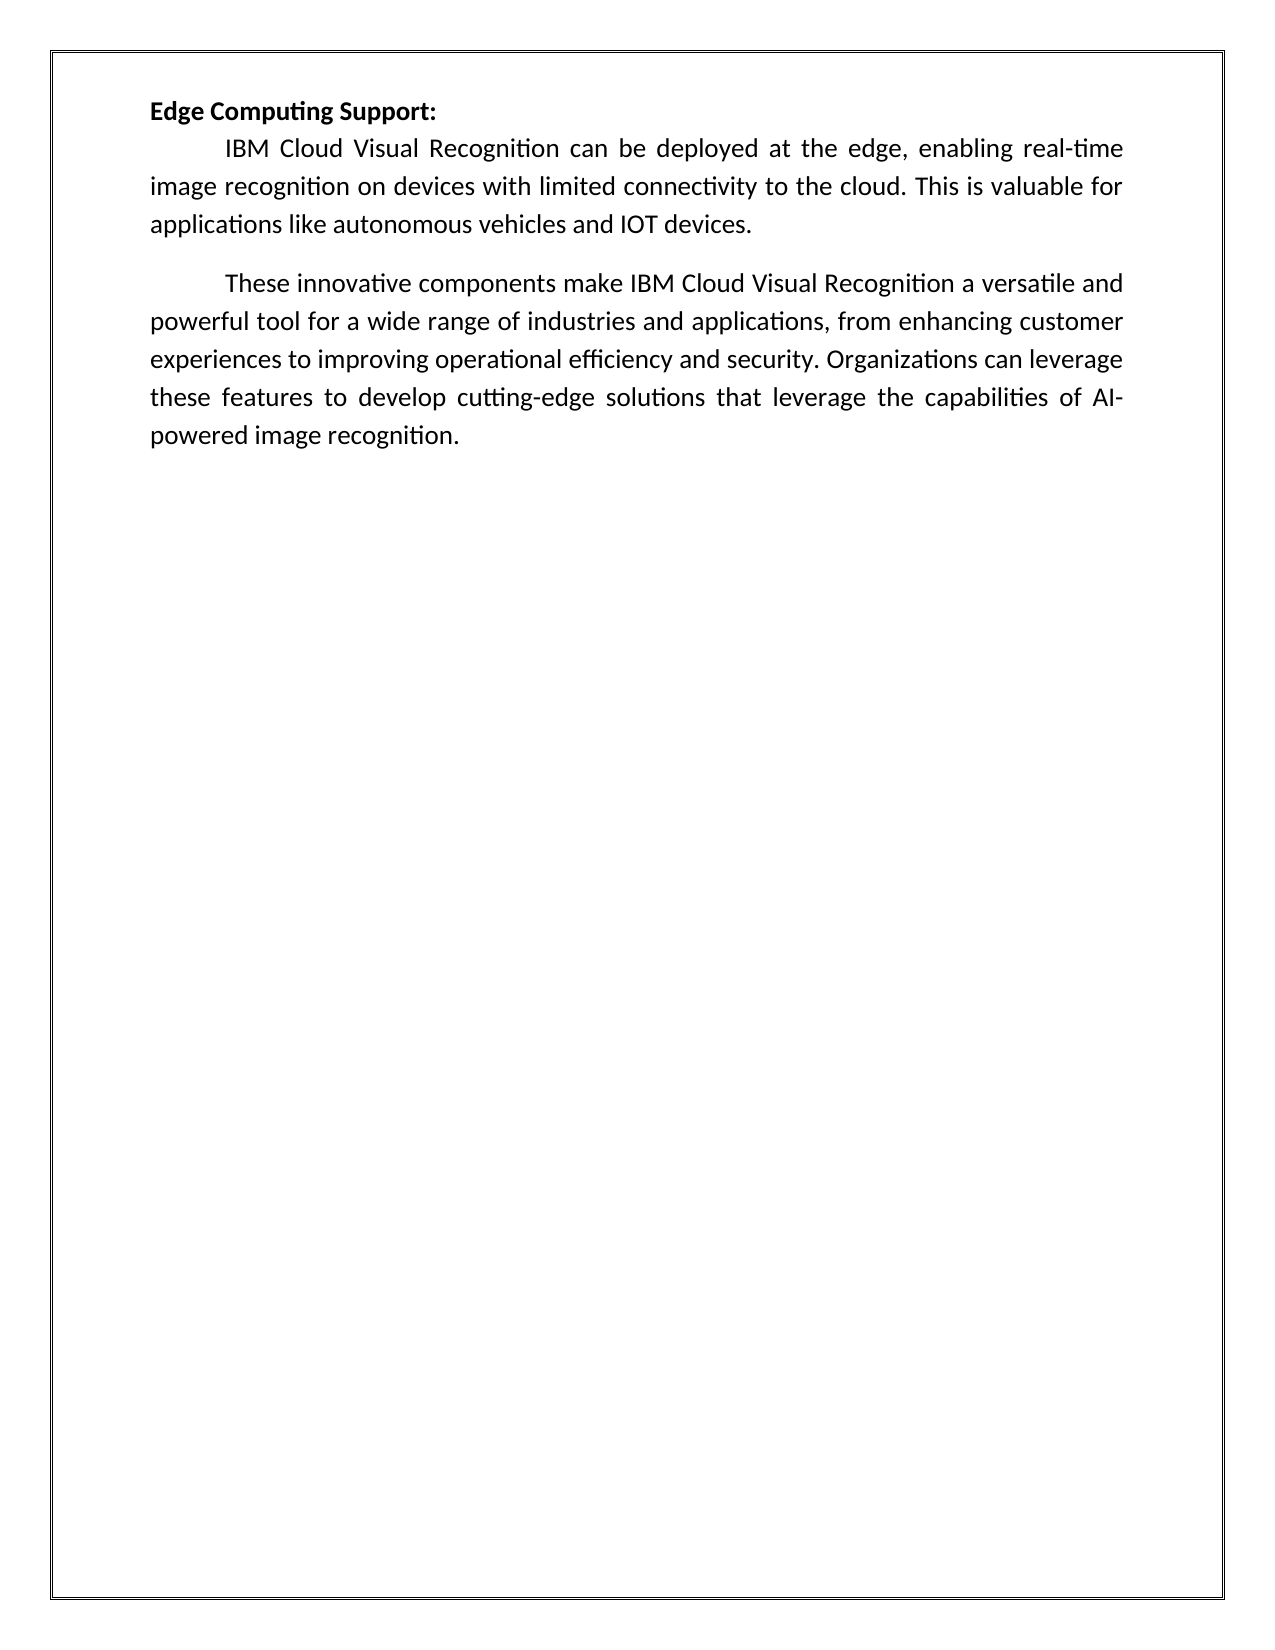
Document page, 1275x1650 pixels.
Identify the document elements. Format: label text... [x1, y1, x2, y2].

text These innovative components make IBM Cloud Visual Recognition a versatile and powerful tool for a wide range of industries and applications, from enhancing customer experiences to improving operational efficiency and security. Organizations can leverage these features to develop cutting-edge solutions that leverage the capabilities of AI-powered image recognition. [150, 266, 1125, 451]
text IBM Cloud Visual Recognition can be deployed at the edge, enabling real-time image recognition on devices with limited connectivity to the cloud. This is valuable for applications like autonomous vehicles and IOT devices. [150, 132, 1125, 241]
text Edge Computing Support: [150, 94, 1125, 127]
